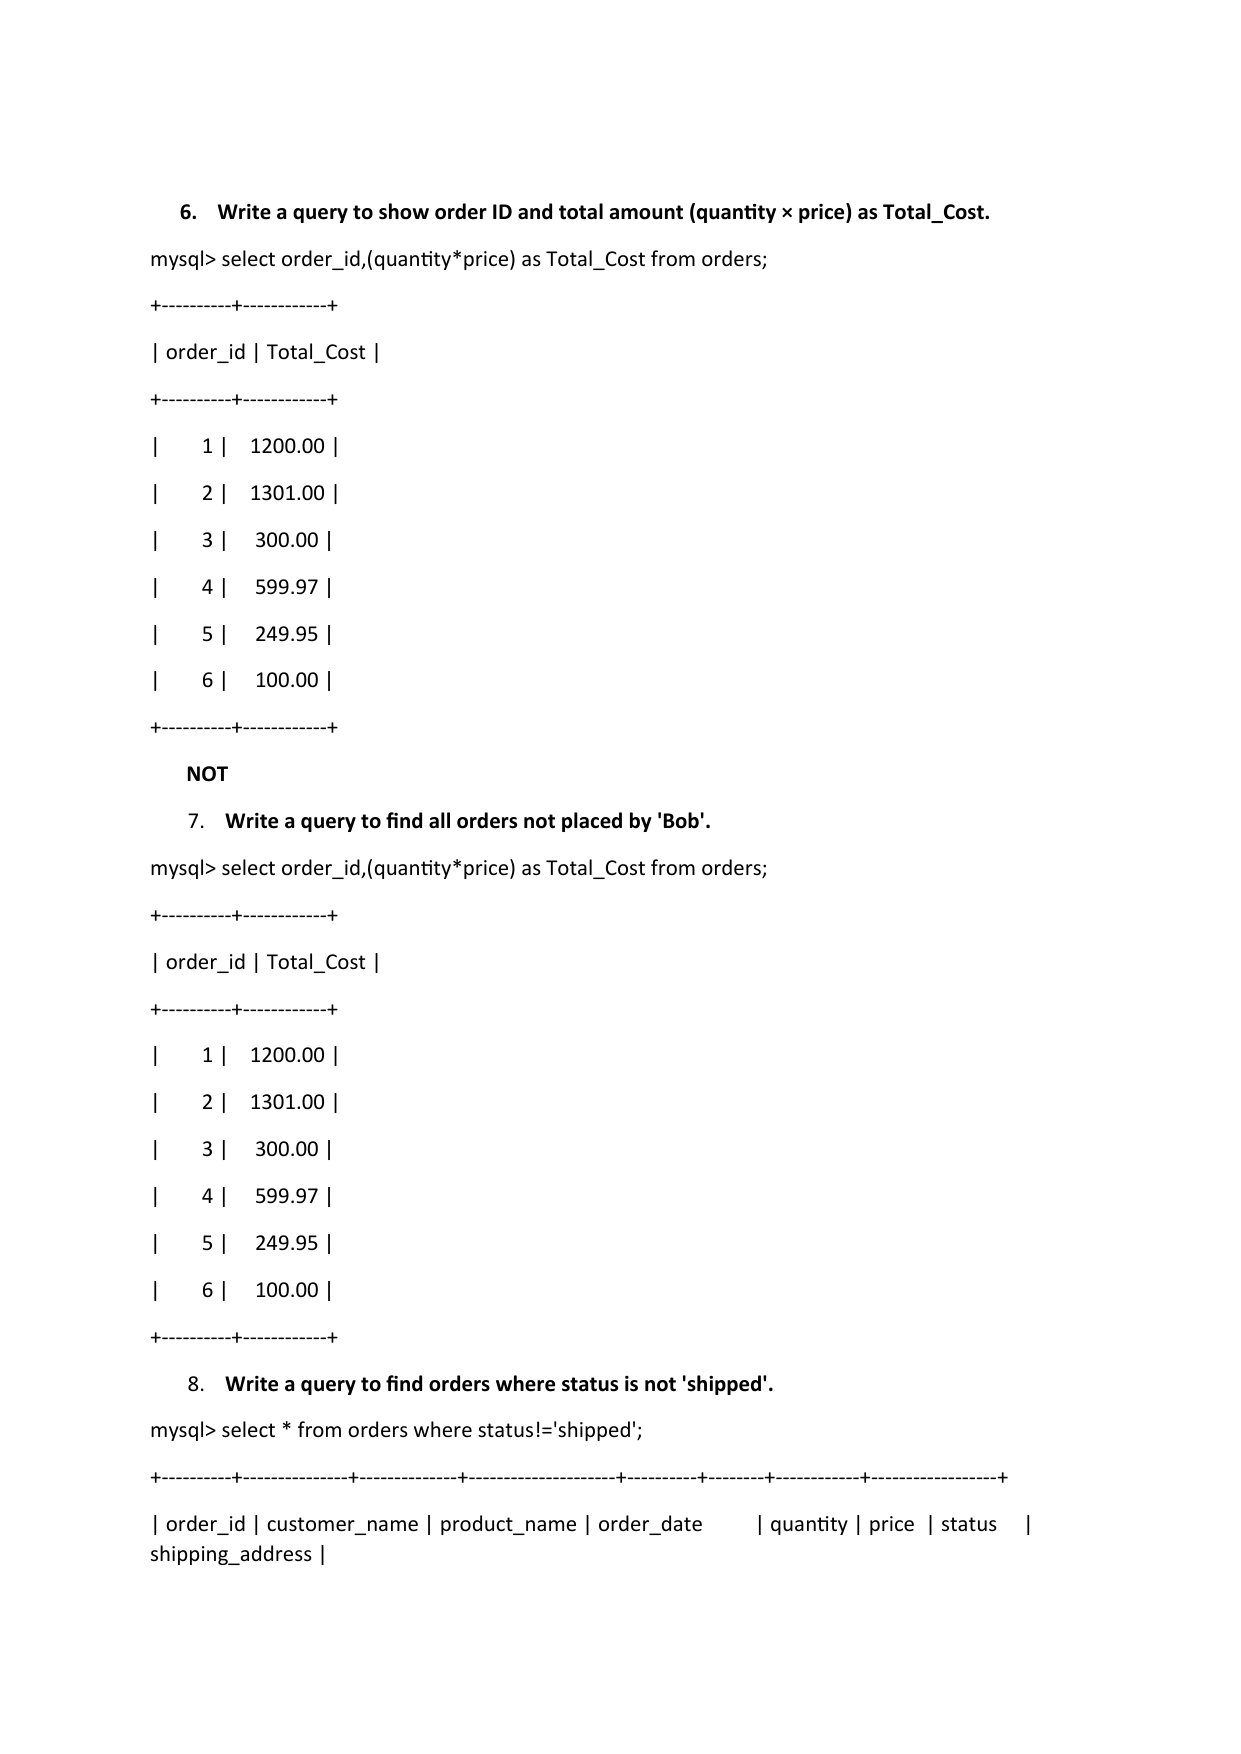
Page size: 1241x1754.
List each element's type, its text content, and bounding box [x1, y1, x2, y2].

text | 3 | 300.00 | [150, 525, 1090, 553]
text +----------+------------+ [150, 900, 1090, 928]
list Write a query to find orders where status is not 'shipped'. [187, 1369, 1090, 1397]
text | 6 | 100.00 | [150, 666, 1090, 694]
text | 4 | 599.97 | [150, 1181, 1090, 1209]
text +----------+------------+ [150, 291, 1090, 319]
text | 1 | 1200.00 | [150, 431, 1090, 459]
text | order_id | customer_name | product_name | order_date | quantity | price | status | shipping_address | [150, 1509, 1090, 1568]
text | order_id | Total_Cost | [150, 337, 1090, 366]
text | 5 | 249.95 | [150, 619, 1090, 647]
text mysql> select order_id,(quantity*price) as Total_Cost from orders; [150, 244, 1090, 272]
text +----------+------------+ [150, 384, 1090, 412]
list Write a query to show order ID and total amount (quantity × price) as Total_Cost. [179, 197, 1090, 225]
text | 4 | 599.97 | [150, 572, 1090, 600]
text | 2 | 1301.00 | [150, 478, 1090, 506]
text | 3 | 300.00 | [150, 1134, 1090, 1162]
text | 5 | 249.95 | [150, 1228, 1090, 1256]
text +----------+------------+ [150, 1322, 1090, 1350]
text | 1 | 1200.00 | [150, 1041, 1090, 1069]
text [150, 1462, 1090, 1491]
text | 6 | 100.00 | [150, 1275, 1090, 1303]
text | 2 | 1301.00 | [150, 1087, 1090, 1116]
text +----------+------------+ [150, 712, 1090, 741]
list Write a query to find all orders not placed by 'Bob'. [187, 806, 1090, 834]
text NOT [150, 759, 1090, 787]
text +----------+------------+ [150, 994, 1090, 1022]
text mysql> select order_id,(quantity*price) as Total_Cost from orders; [150, 853, 1090, 881]
text | order_id | Total_Cost | [150, 947, 1090, 975]
text mysql> select * from orders where status!='shipped'; [150, 1416, 1090, 1444]
